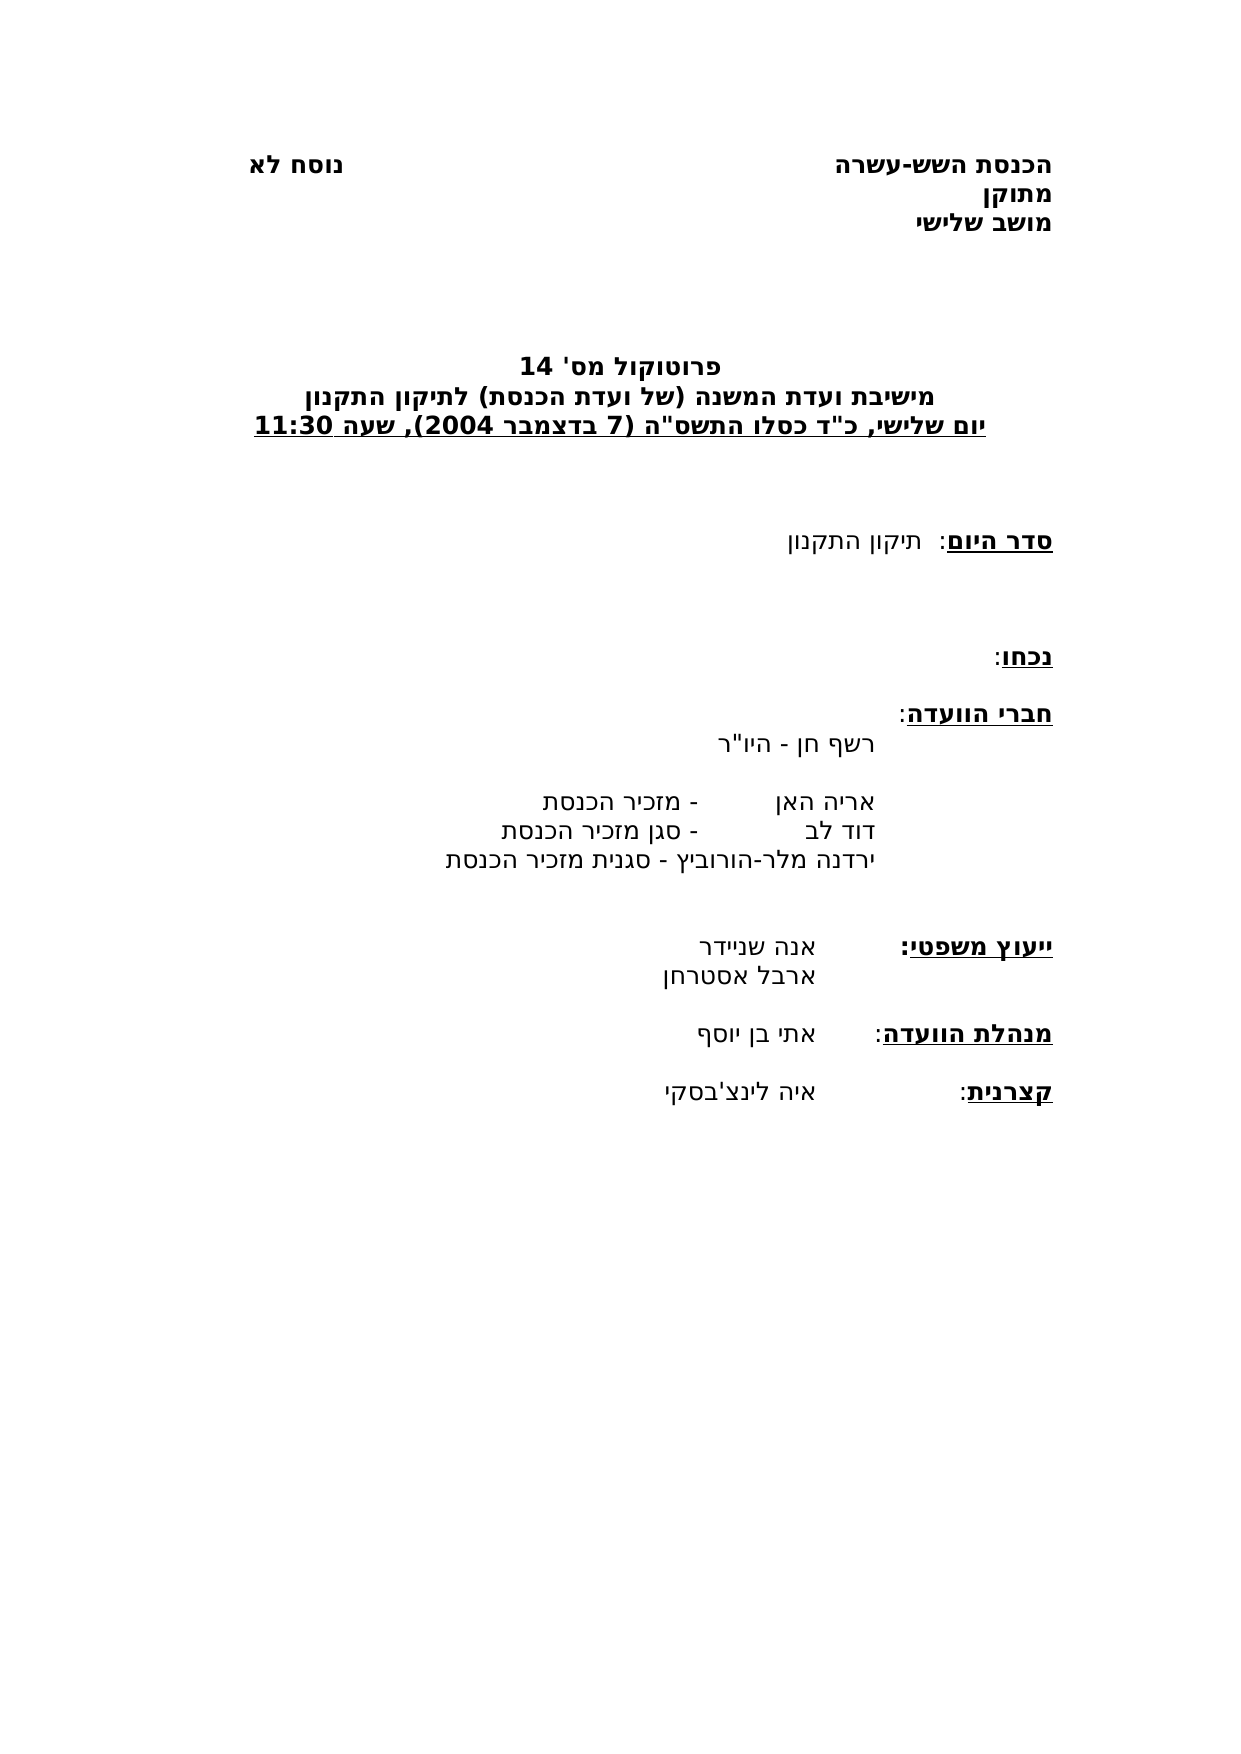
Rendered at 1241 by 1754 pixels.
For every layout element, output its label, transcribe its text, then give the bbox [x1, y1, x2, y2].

subtitle יום שלישי, כ"ד כסלו התשס"ה (7 בדצמבר 2004), שעה 11:30 [187, 411, 1053, 440]
text נכחו: [187, 642, 1053, 671]
text דוד לב - סגן מזכיר הכנסת [187, 816, 1053, 845]
text סדר היום: תיקון התקנון [187, 526, 1053, 555]
text פרוטוקול מס' 14 [187, 352, 1053, 382]
text קצרנית: איה לינצ'בסקי [187, 1077, 1053, 1106]
text ירדנה מלר-הורוביץ - סגנית מזכיר הכנסת [187, 845, 1053, 874]
text ייעוץ משפטי: אנה שניידר [187, 932, 1053, 961]
text רשף חן - היו"ר [187, 729, 1053, 758]
text מושב שלישי [187, 208, 1053, 237]
text מנהלת הוועדה: אתי בן יוסף [187, 1019, 1053, 1048]
text ארבל אסטרחן [187, 961, 1053, 990]
text מישיבת ועדת המשנה (של ועדת הכנסת) לתיקון התקנון [187, 382, 1053, 411]
text אריה האן - מזכיר הכנסת [187, 787, 1053, 816]
text חברי הוועדה: [187, 699, 1053, 729]
subtitle הכנסת השש-עשרה נוסח לא מתוקן [187, 150, 1053, 208]
